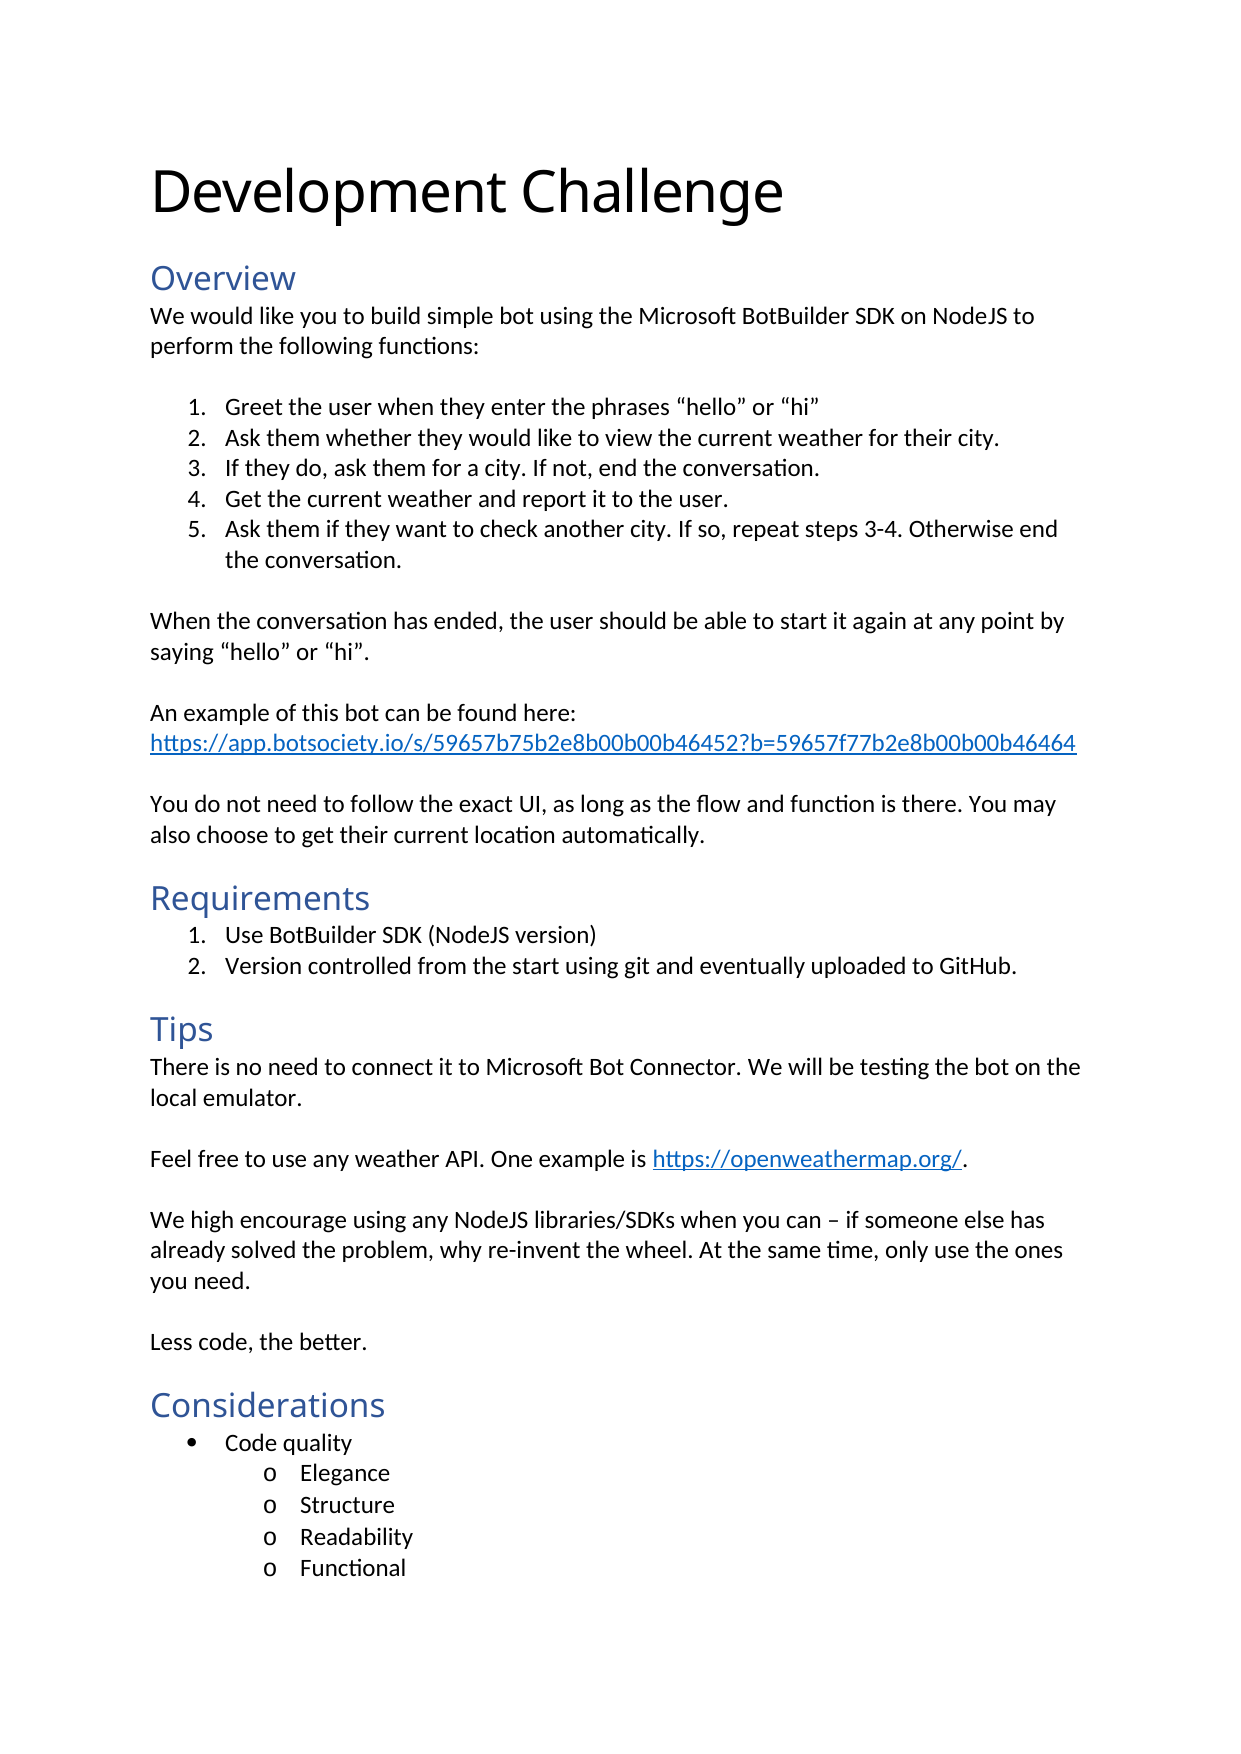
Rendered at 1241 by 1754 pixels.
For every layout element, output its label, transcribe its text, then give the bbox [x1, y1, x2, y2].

list Readability [262, 1521, 1090, 1553]
subtitle Requirements [150, 874, 1090, 920]
list Ask them if they want to check another city. If so, repeat steps 3-4. Otherwise end the conversation. [187, 513, 1090, 574]
text We high encourage using any NodeJS libraries/SDKs when you can – if someone else has already solved the problem, why re-invent the wheel. At the same time, only use the ones you need. [150, 1204, 1090, 1295]
text When the conversation has ended, the user should be able to start it again at any point by saying “hello” or “hi”. [150, 605, 1090, 666]
list Get the current weather and report it to the user. [187, 483, 1090, 513]
text Feel free to use any weather API. One example is https://openweathermap.org/. [150, 1143, 1090, 1173]
list Ask them whether they would like to view the current weather for their city. [187, 422, 1090, 452]
text We would like you to build simple bot using the Microsoft BotBuilder SDK on NodeJS to perform the following functions: [150, 300, 1090, 361]
list Functional [262, 1553, 1090, 1584]
title Development Challenge [150, 150, 1090, 229]
text Less code, the better. [150, 1326, 1090, 1356]
text An example of this bot can be found here: https://app.botsociety.io/s/59657b75b2e8b00b00b46452?b=59657f77b2e8b00b00b46464 [150, 697, 1090, 758]
text There is no need to connect it to Microsoft Bot Connector. We will be testing the bot on the local emulator. [150, 1051, 1090, 1112]
subtitle Tips [150, 1006, 1090, 1051]
list Use BotBuilder SDK (NodeJS version) [187, 920, 1090, 950]
list If they do, ask them for a city. If not, end the conversation. [187, 452, 1090, 483]
text You do not need to follow the exact UI, as long as the flow and function is there. You may also choose to get their current location automatically. [150, 788, 1090, 849]
subtitle Considerations [150, 1381, 1090, 1427]
list Code quality [187, 1427, 1090, 1457]
list Greet the user when they enter the phrases “hello” or “hi” [187, 391, 1090, 422]
subtitle Overview [150, 254, 1090, 300]
list Elegance [262, 1457, 1090, 1489]
list Version controlled from the start using git and eventually uploaded to GitHub. [187, 950, 1090, 981]
list Structure [262, 1489, 1090, 1521]
